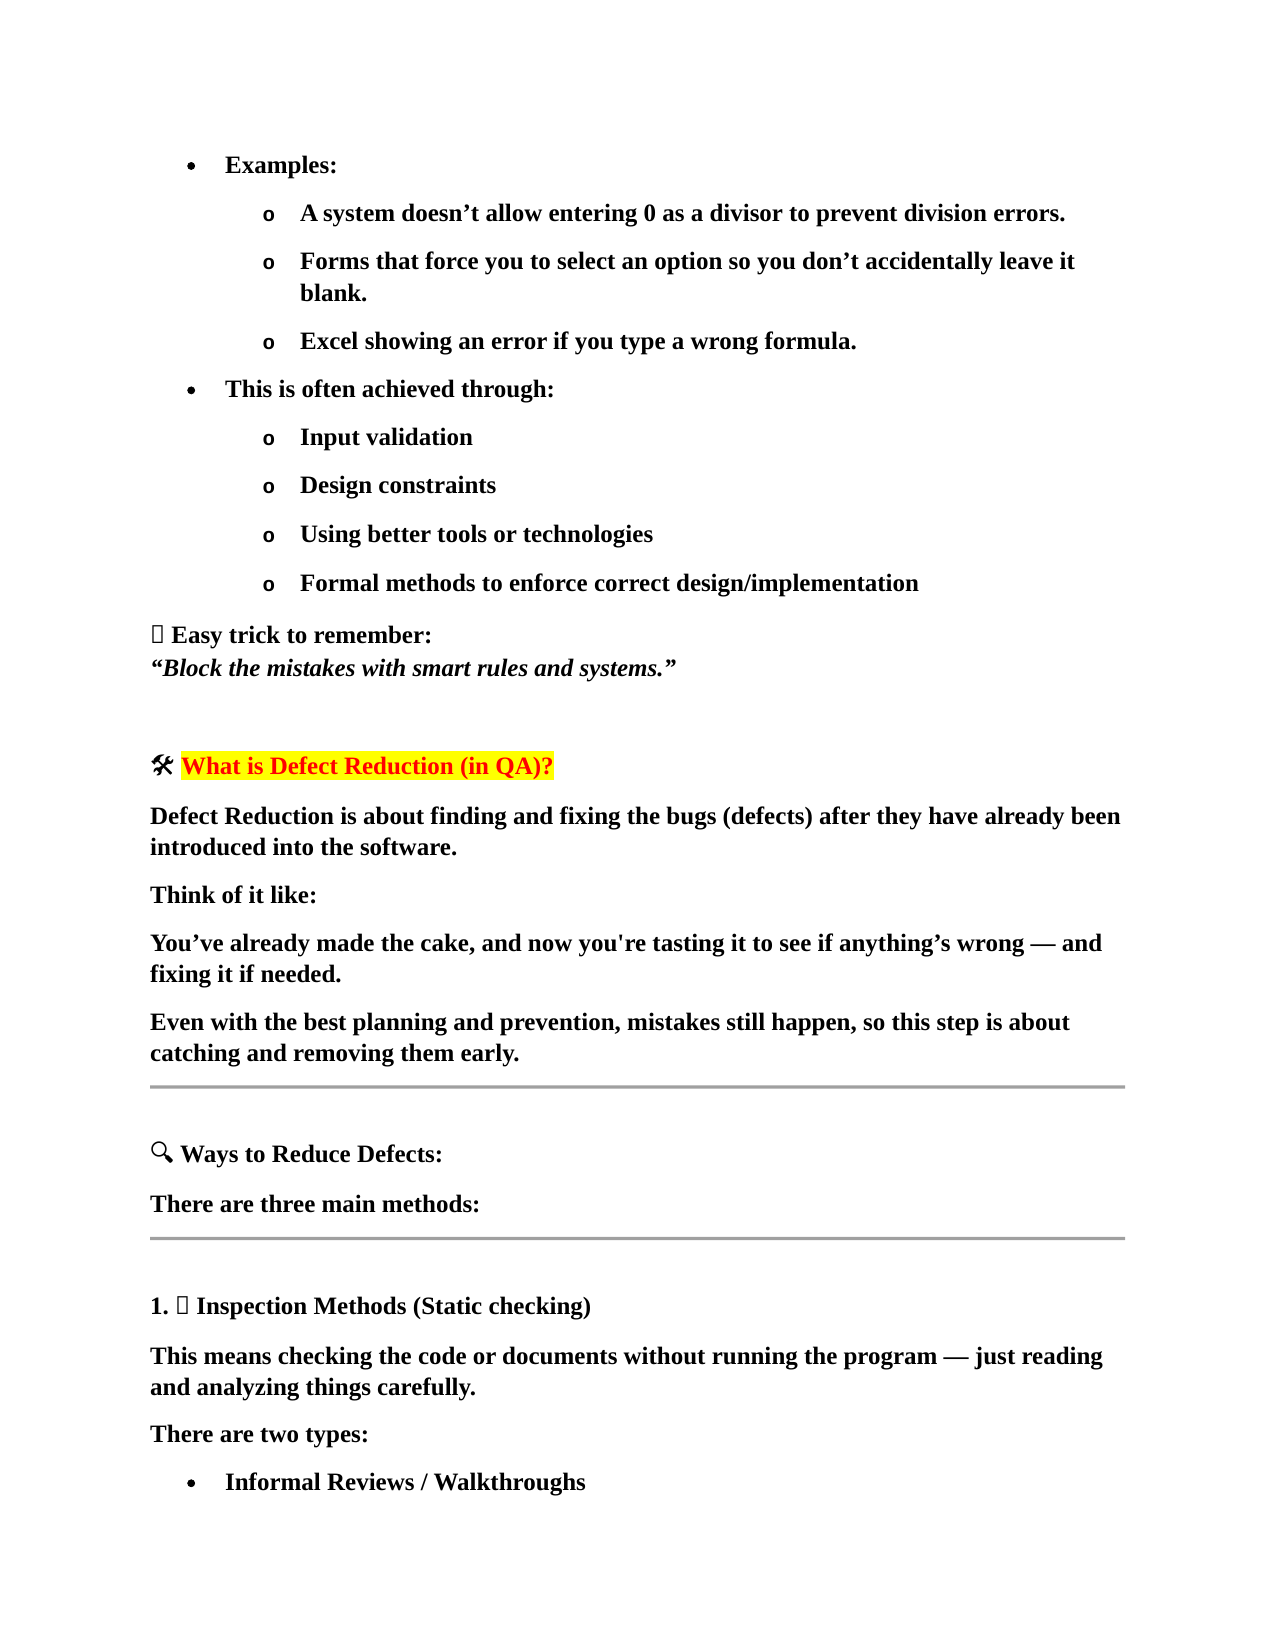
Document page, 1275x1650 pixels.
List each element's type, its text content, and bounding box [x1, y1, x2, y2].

text There are two types: [150, 1419, 1125, 1448]
text There are three main methods: [150, 1189, 1125, 1218]
list This is often achieved through: [187, 374, 1125, 403]
list Forms that force you to select an option so you don’t accidentally leave it blank. [262, 246, 1125, 307]
list Excel showing an error if you type a wrong formula. [262, 326, 1125, 355]
text Even with the best planning and prevention, mistakes still happen, so this step is about catching and removing them early. [150, 1007, 1125, 1066]
text You’ve already made the cake, and now you're tasting it to see if anything’s wrong — and fixing it if needed. [150, 928, 1125, 988]
text 📌 Easy trick to remember: “Block the mistakes with smart rules and systems.” [150, 616, 1125, 681]
text 🛠️ What is Defect Reduction (in QA)? [150, 748, 1125, 782]
list Formal methods to enforce correct design/implementation [262, 568, 1125, 597]
text 1. 🧾 Inspection Methods (Static checking) [150, 1287, 1125, 1321]
list Design constraints [262, 471, 1125, 500]
text 🔍 Ways to Reduce Defects: [150, 1136, 1125, 1170]
text This means checking the code or documents without running the program — just reading and analyzing things carefully. [150, 1341, 1125, 1401]
text Think of it like: [150, 880, 1125, 909]
list A system doesn’t allow entering 0 as a divisor to prevent division errors. [262, 198, 1125, 227]
list Informal Reviews / Walkthroughs [187, 1467, 1125, 1496]
list Examples: [187, 150, 1125, 179]
list Using better tools or technologies [262, 519, 1125, 549]
list Input validation [262, 422, 1125, 452]
text Defect Reduction is about finding and fixing the bugs (defects) after they have already been introduced into the software. [150, 801, 1125, 861]
